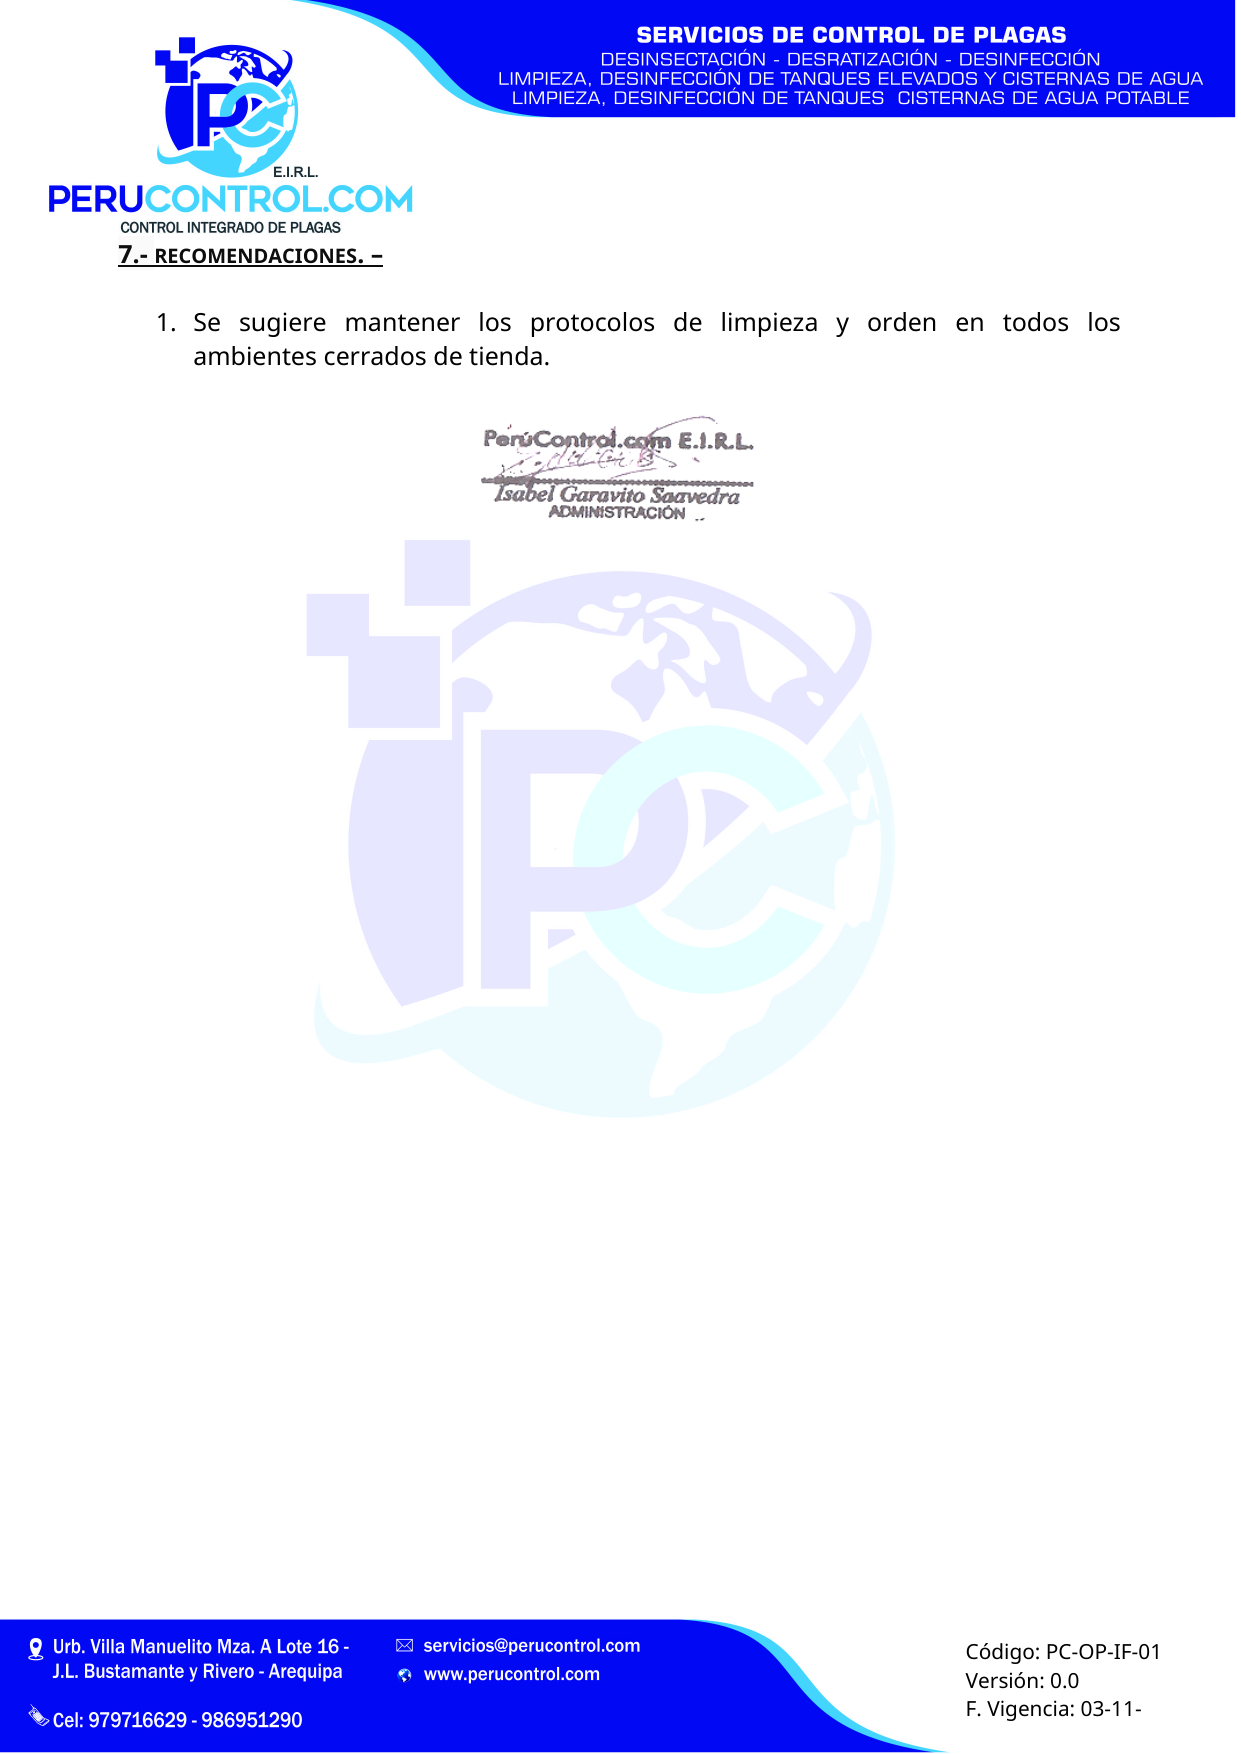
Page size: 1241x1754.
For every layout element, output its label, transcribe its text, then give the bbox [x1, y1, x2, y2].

text 7.- recomendaciones. – [154, 236, 1122, 270]
picture [0, 0, 1236, 1753]
list Se sugiere mantener los protocolos de limpieza y orden en todos los ambientes cerrados de tienda. [156, 304, 1122, 372]
